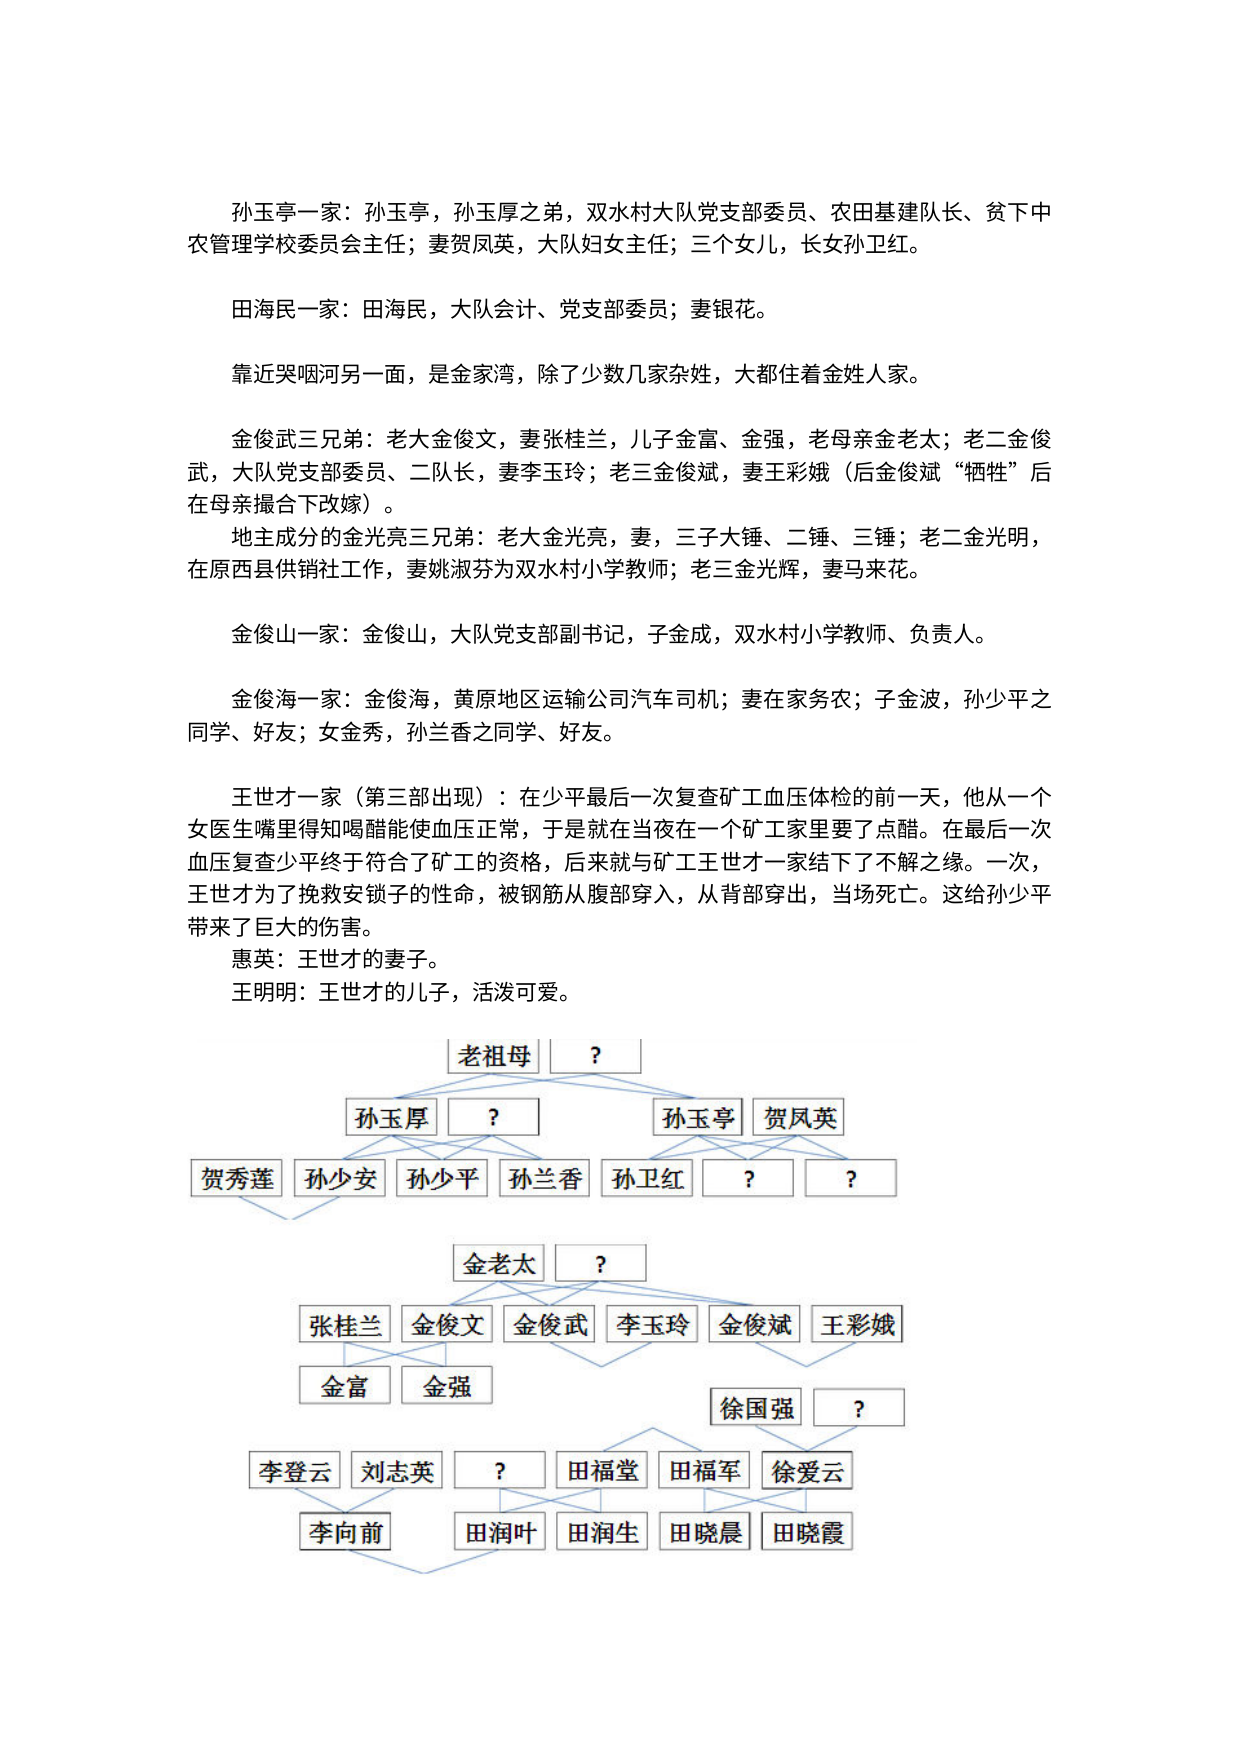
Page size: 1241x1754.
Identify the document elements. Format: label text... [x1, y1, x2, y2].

text 地主成分的金光亮三兄弟：老大金光亮，妻，三子大锤、二锤、三锤；老二金光明，在原西县供销社工作，妻姚淑芬为双水村小学教师；老三金光辉，妻马来花。 [187, 519, 1053, 584]
picture [187, 1039, 918, 1579]
text 王明明：王世才的儿子，活泼可爱。 [187, 974, 1053, 1007]
text 王世才一家（第三部出现）：在少平最后一次复查矿工血压体检的前一天，他从一个女医生嘴里得知喝醋能使血压正常，于是就在当夜在一个矿工家里要了点醋。在最后一次血压复查少平终于符合了矿工的资格，后来就与矿工王世才一家结下了不解之缘。一次，王世才为了挽救安锁子的性命，被钢筋从腹部穿入，从背部穿出，当场死亡。这给孙少平带来了巨大的伤害。 [187, 779, 1053, 942]
text 金俊山一家：金俊山，大队党支部副书记，子金成，双水村小学教师、负责人。 [187, 617, 1053, 649]
text 金俊武三兄弟：老大金俊文，妻张桂兰，儿子金富、金强，老母亲金老太；老二金俊武，大队党支部委员、二队长，妻李玉玲；老三金俊斌，妻王彩娥（后金俊斌“牺牲”后在母亲撮合下改嫁）。 [187, 422, 1053, 519]
text 孙玉亭一家：孙玉亭，孙玉厚之弟，双水村大队党支部委员、农田基建队长、贫下中农管理学校委员会主任；妻贺凤英，大队妇女主任；三个女儿，长女孙卫红。 [187, 194, 1053, 259]
text 惠英：王世才的妻子。 [187, 942, 1053, 974]
text 田海民一家：田海民，大队会计、党支部委员；妻银花。 [187, 292, 1053, 324]
text 靠近哭咽河另一面，是金家湾，除了少数几家杂姓，大都住着金姓人家。 [187, 357, 1053, 389]
text 金俊海一家：金俊海，黄原地区运输公司汽车司机；妻在家务农；子金波，孙少平之同学、好友；女金秀，孙兰香之同学、好友。 [187, 682, 1053, 747]
